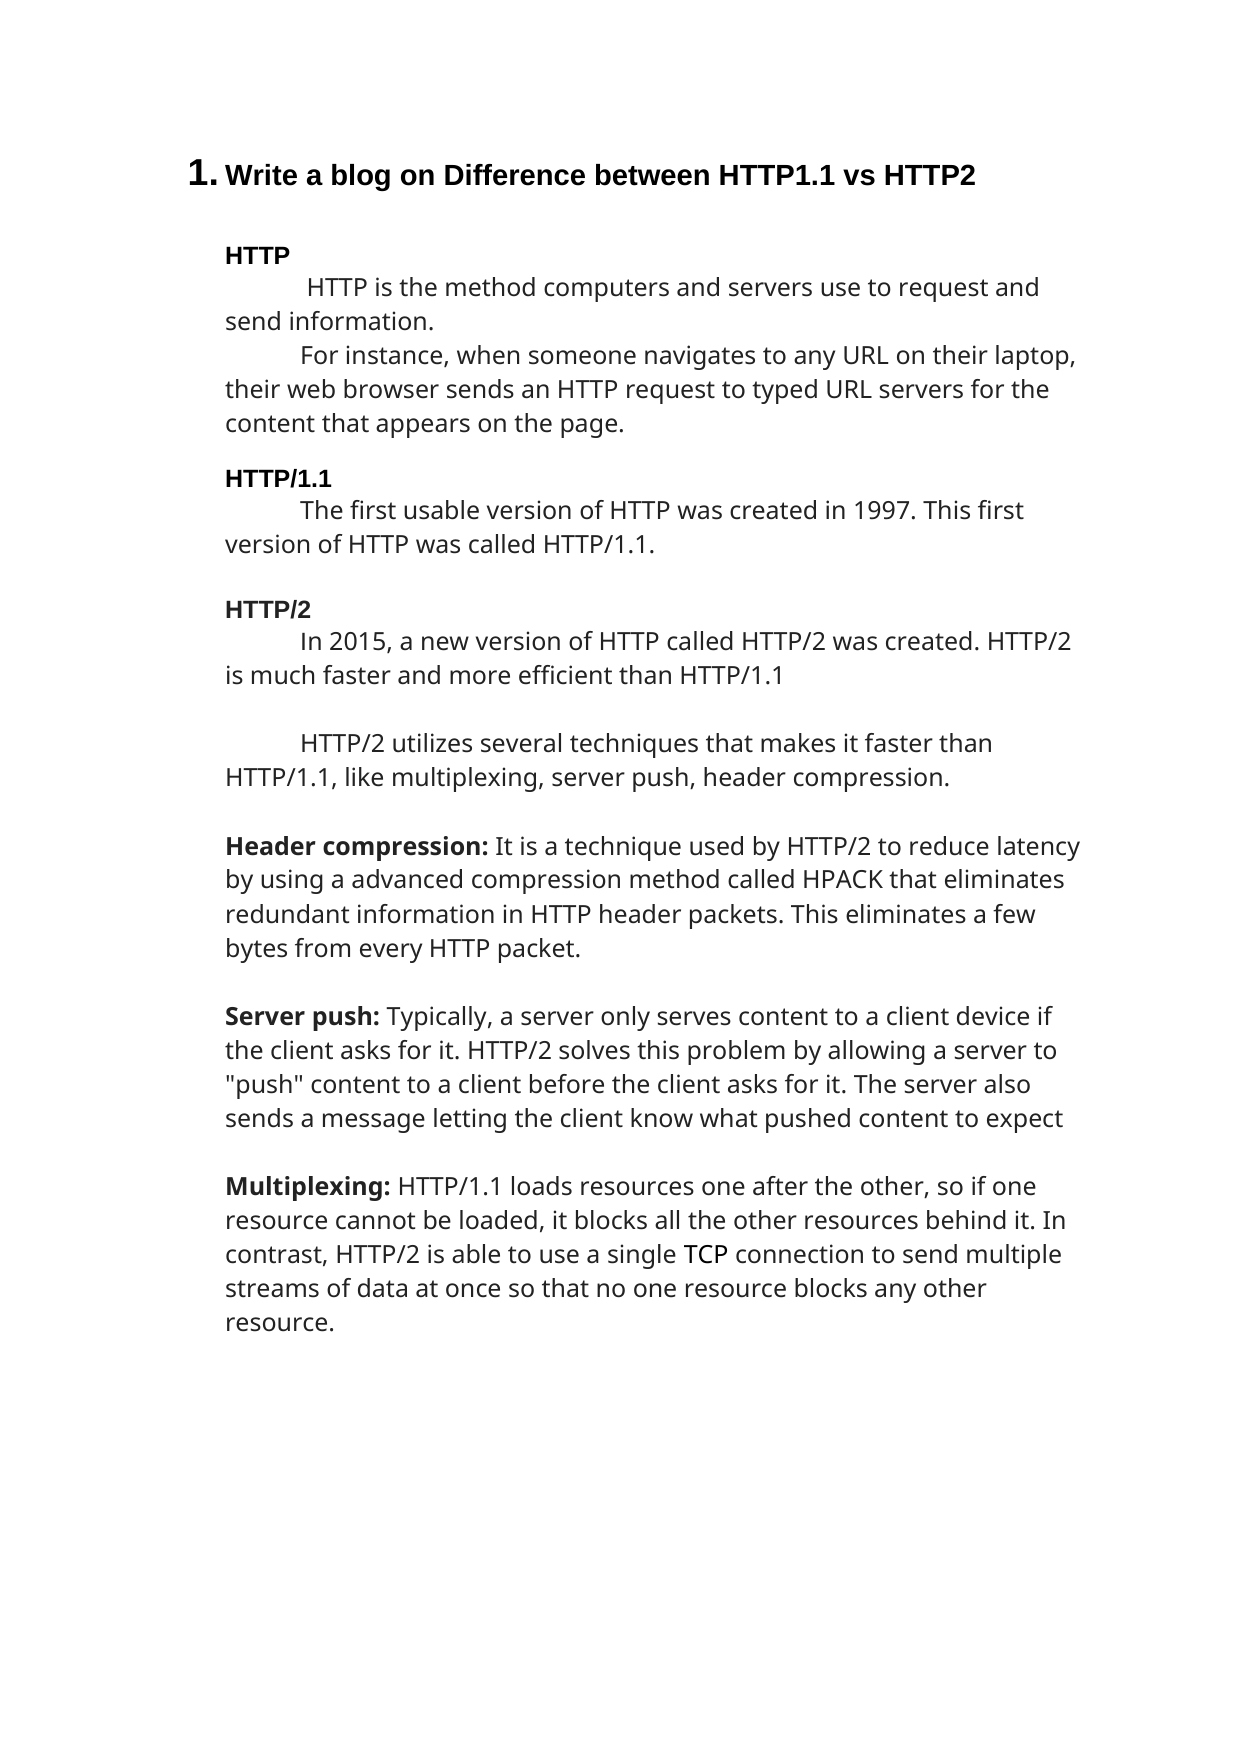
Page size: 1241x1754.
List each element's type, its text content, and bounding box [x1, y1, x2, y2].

text HTTP is the method computers and servers use to request and send information. [225, 270, 1090, 338]
text For instance, when someone navigates to any URL on their laptop, their web browser sends an HTTP request to typed URL servers for the content that appears on the page. [225, 338, 1090, 440]
text HTTP/1.1 [225, 464, 1090, 493]
text HTTP/2 [225, 595, 1090, 624]
list Write a blog on Difference between HTTP1.1 vs HTTP2 [187, 150, 1090, 193]
text HTTP [225, 241, 1090, 270]
text HTTP/2 utilizes several techniques that makes it faster than HTTP/1.1, like multiplexing, server push, header compression. [225, 726, 1090, 794]
text The first usable version of HTTP was created in 1997. This first version of HTTP was called HTTP/1.1. [225, 493, 1090, 561]
text In 2015, a new version of HTTP called HTTP/2 was created. HTTP/2 is much faster and more efficient than HTTP/1.1 [225, 624, 1090, 692]
text Multiplexing: HTTP/1.1 loads resources one after the other, so if one resource cannot be loaded, it blocks all the other resources behind it. In contrast, HTTP/2 is able to use a single TCP connection to send multiple streams of data at once so that no one resource blocks any other resource. [225, 1169, 1090, 1339]
text Server push: Typically, a server only serves content to a client device if the client asks for it. HTTP/2 solves this problem by allowing a server to "push" content to a client before the client asks for it. The server also sends a message letting the client know what pushed content to expect [225, 998, 1090, 1135]
text Header compression: It is a technique used by HTTP/2 to reduce latency by using a advanced compression method called HPACK that eliminates redundant information in HTTP header packets. This eliminates a few bytes from every HTTP packet. [225, 828, 1090, 964]
